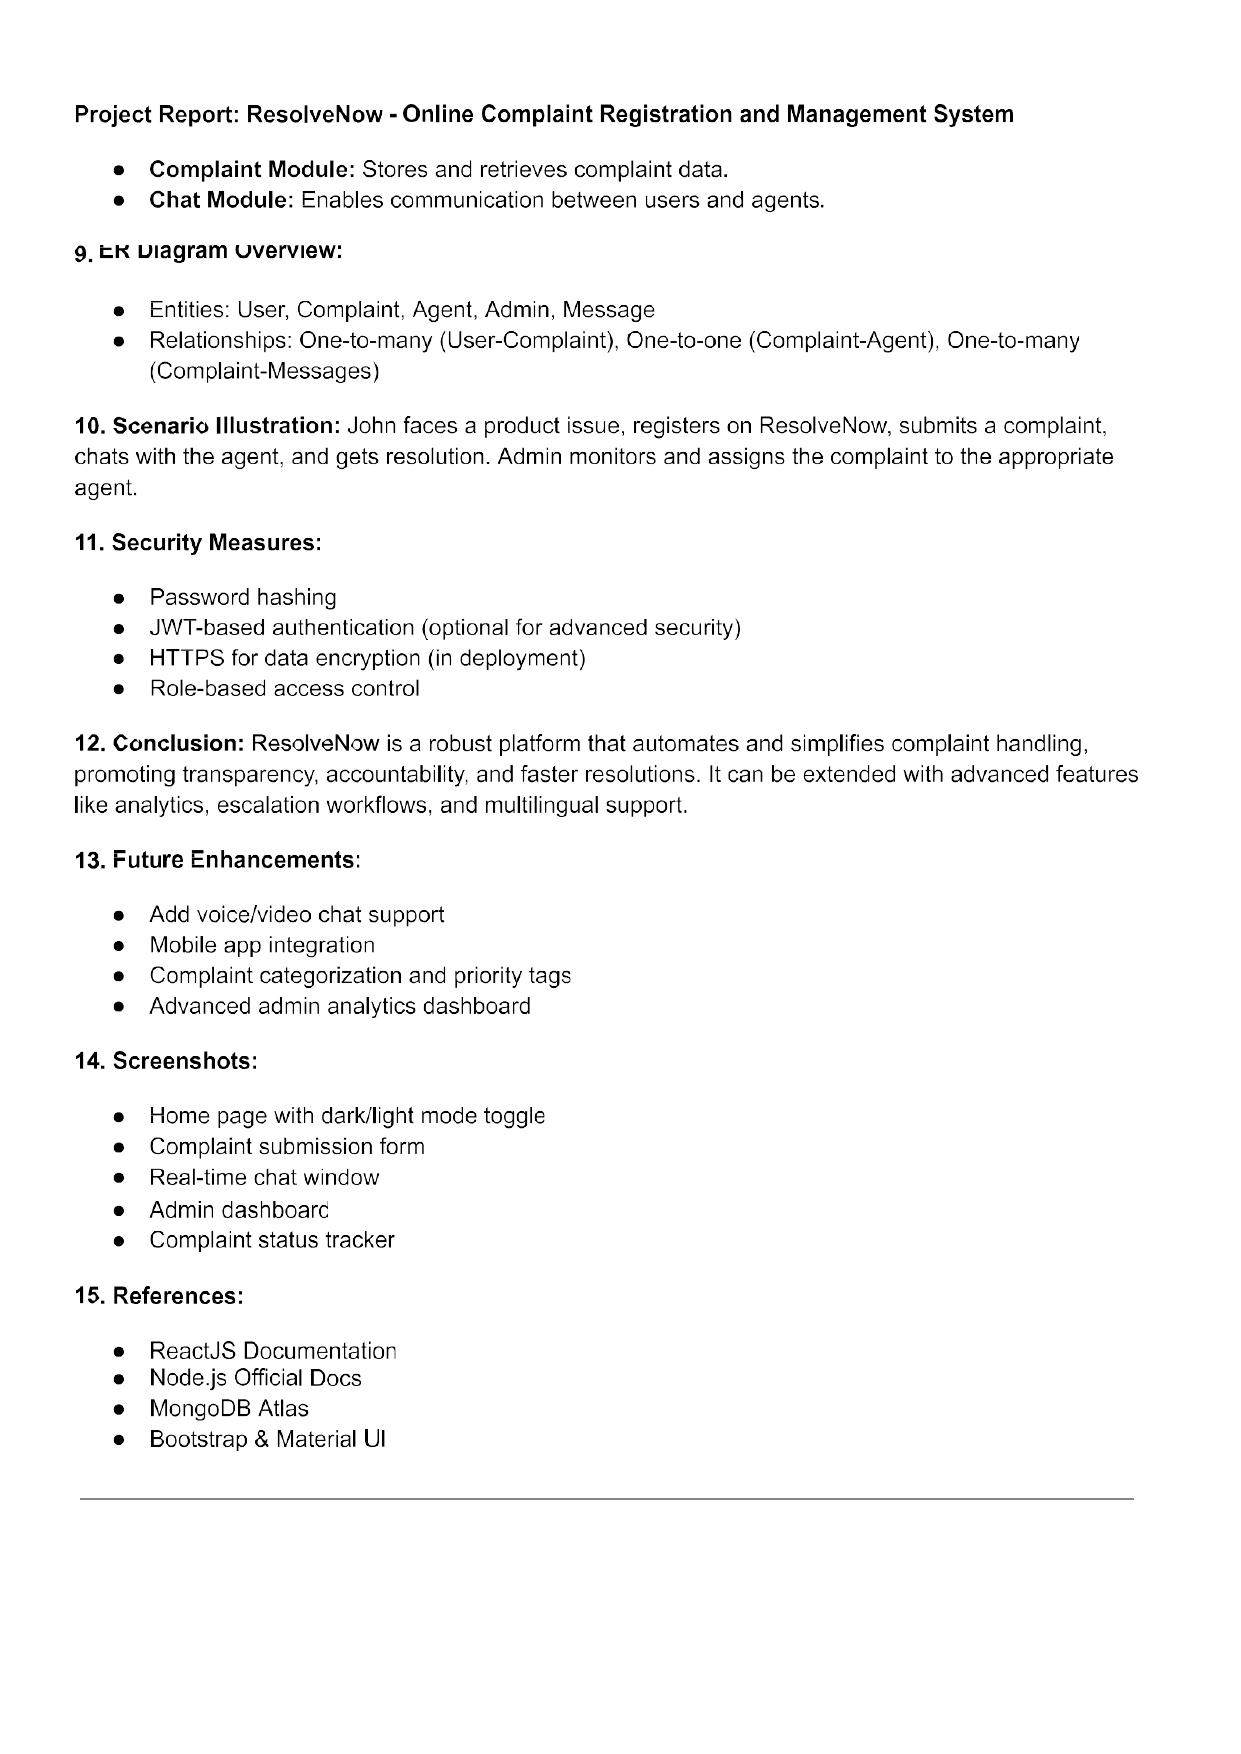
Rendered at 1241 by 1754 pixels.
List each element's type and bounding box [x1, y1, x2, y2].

picture [101, 1051, 256, 1069]
picture [151, 1341, 396, 1359]
picture [403, 104, 433, 122]
picture [149, 1201, 328, 1218]
picture [75, 734, 1138, 817]
picture [436, 104, 1013, 127]
picture [100, 533, 320, 555]
picture [191, 850, 360, 868]
picture [101, 1286, 242, 1304]
picture [75, 416, 1113, 500]
picture [114, 850, 161, 868]
picture [100, 245, 341, 263]
picture [150, 588, 740, 696]
picture [365, 1429, 379, 1447]
picture [150, 301, 1080, 383]
picture [150, 160, 819, 212]
picture [76, 105, 383, 127]
picture [149, 905, 571, 1018]
picture [151, 1368, 361, 1451]
picture [163, 854, 183, 868]
picture [150, 1107, 545, 1185]
picture [150, 1231, 395, 1252]
